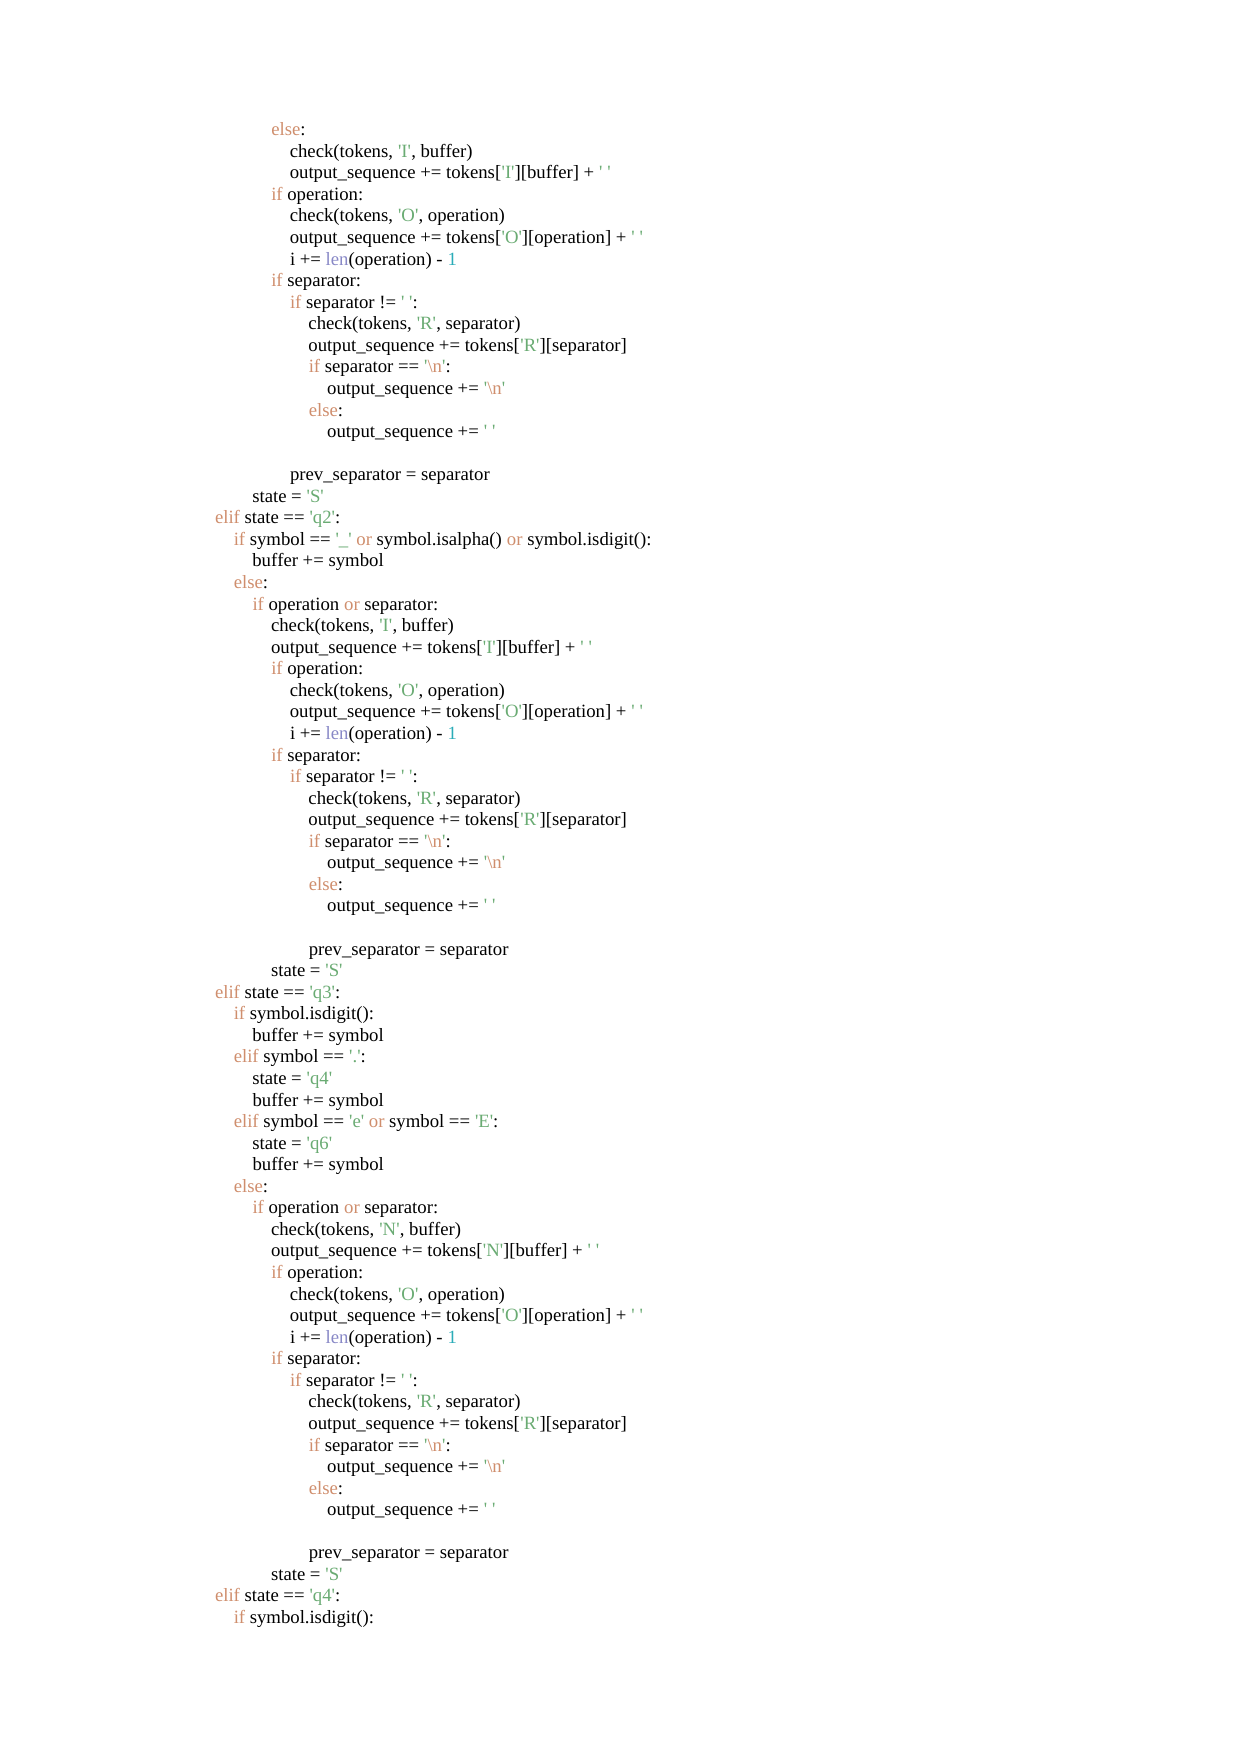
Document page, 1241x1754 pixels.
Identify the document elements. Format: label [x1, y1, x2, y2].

text [177, 118, 1152, 1627]
